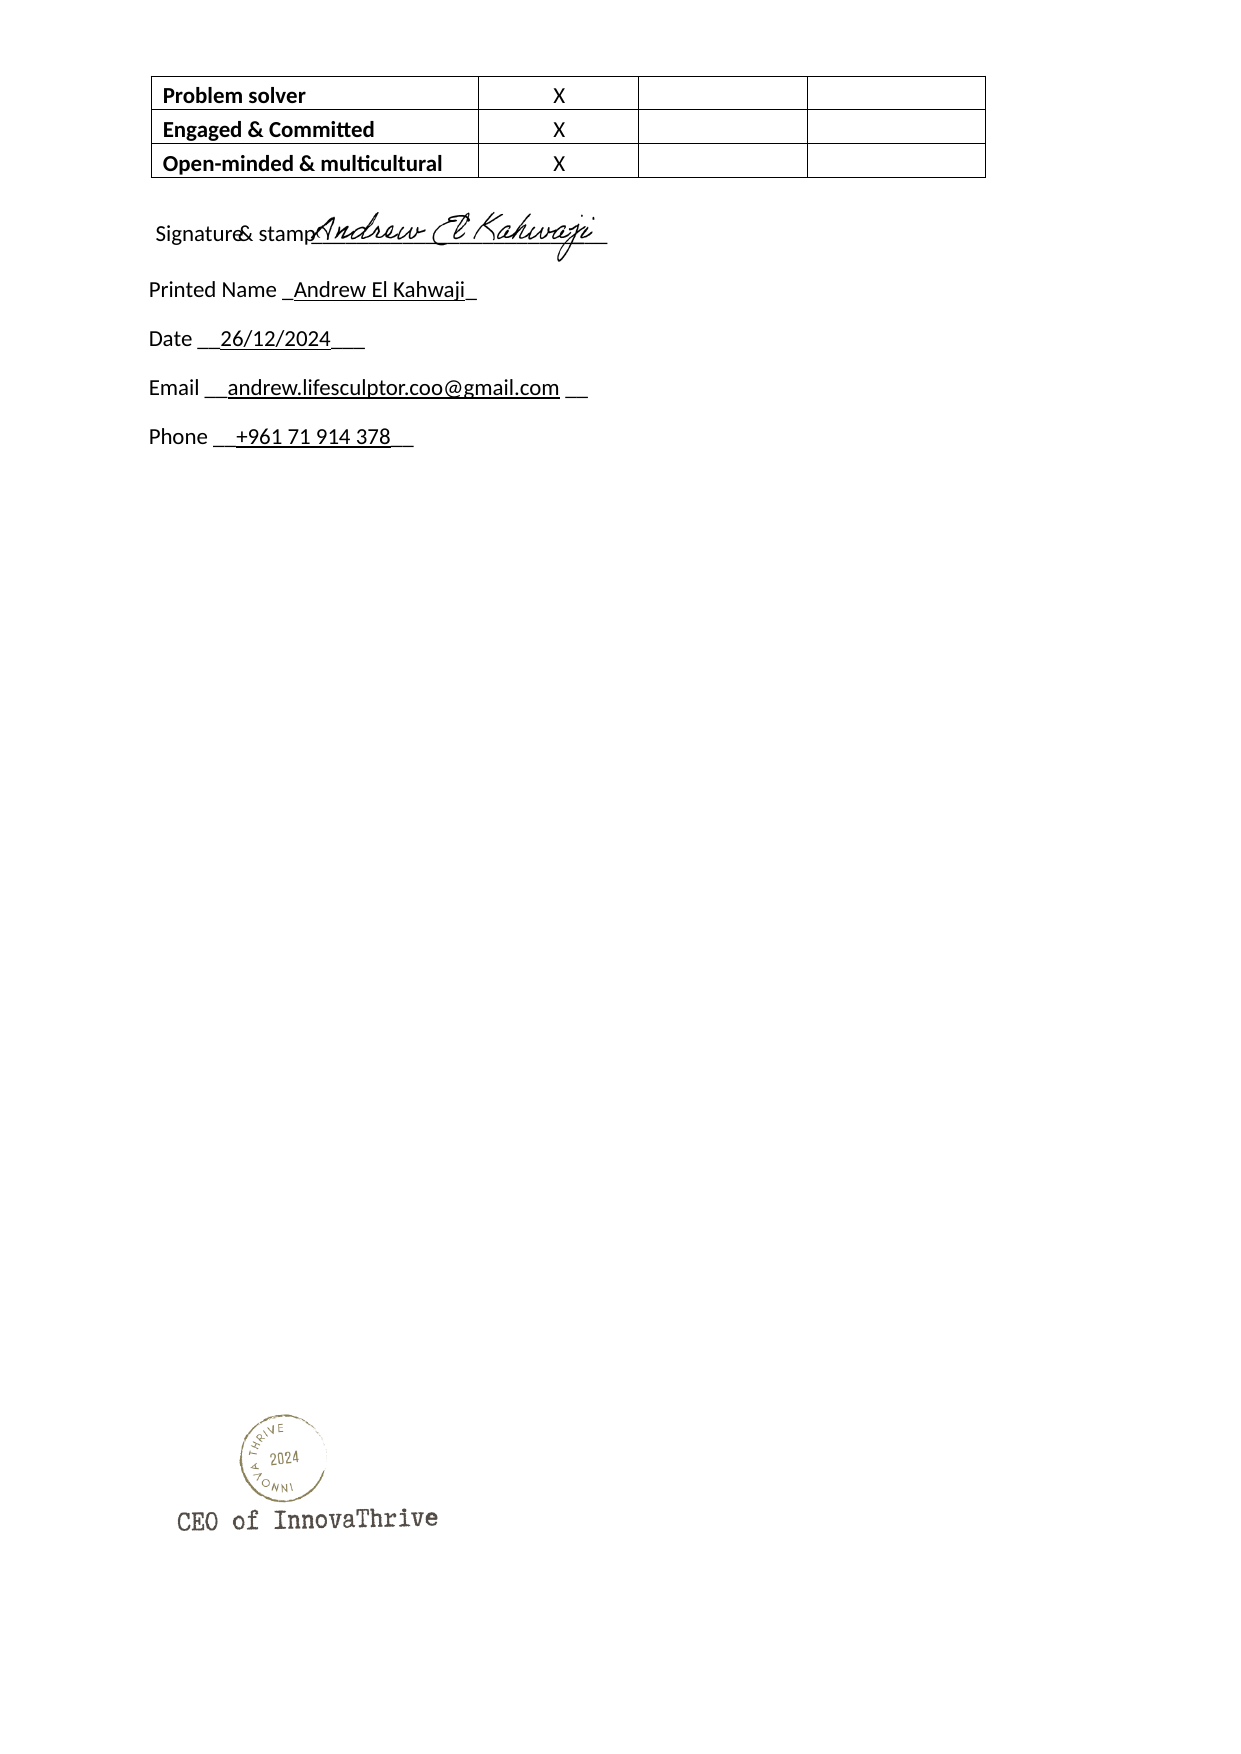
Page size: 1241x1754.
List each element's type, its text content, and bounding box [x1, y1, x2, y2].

table_cell Open-minded & multicultural [152, 144, 478, 177]
text Phone __+961 71 914 378__ [148, 422, 1072, 450]
table_cell [639, 110, 807, 143]
table_cell X [479, 144, 638, 177]
table_cell X [479, 77, 638, 109]
table_cell Engaged & Committed [152, 110, 478, 143]
table_cell [808, 110, 985, 143]
picture [155, 1402, 454, 1555]
text Printed Name _Andrew El Kahwaji_ [148, 276, 1072, 304]
picture [308, 177, 597, 274]
table_cell X [479, 110, 638, 143]
table_cell Problem solver [152, 77, 478, 109]
text Date __26/12/2024___ [148, 324, 1072, 353]
table_cell [808, 77, 985, 109]
table_cell [808, 144, 985, 177]
table_cell [639, 77, 807, 109]
text Email __andrew.lifesculptor.coo@gmail.com __ [148, 373, 1072, 401]
table_cell [639, 144, 807, 177]
